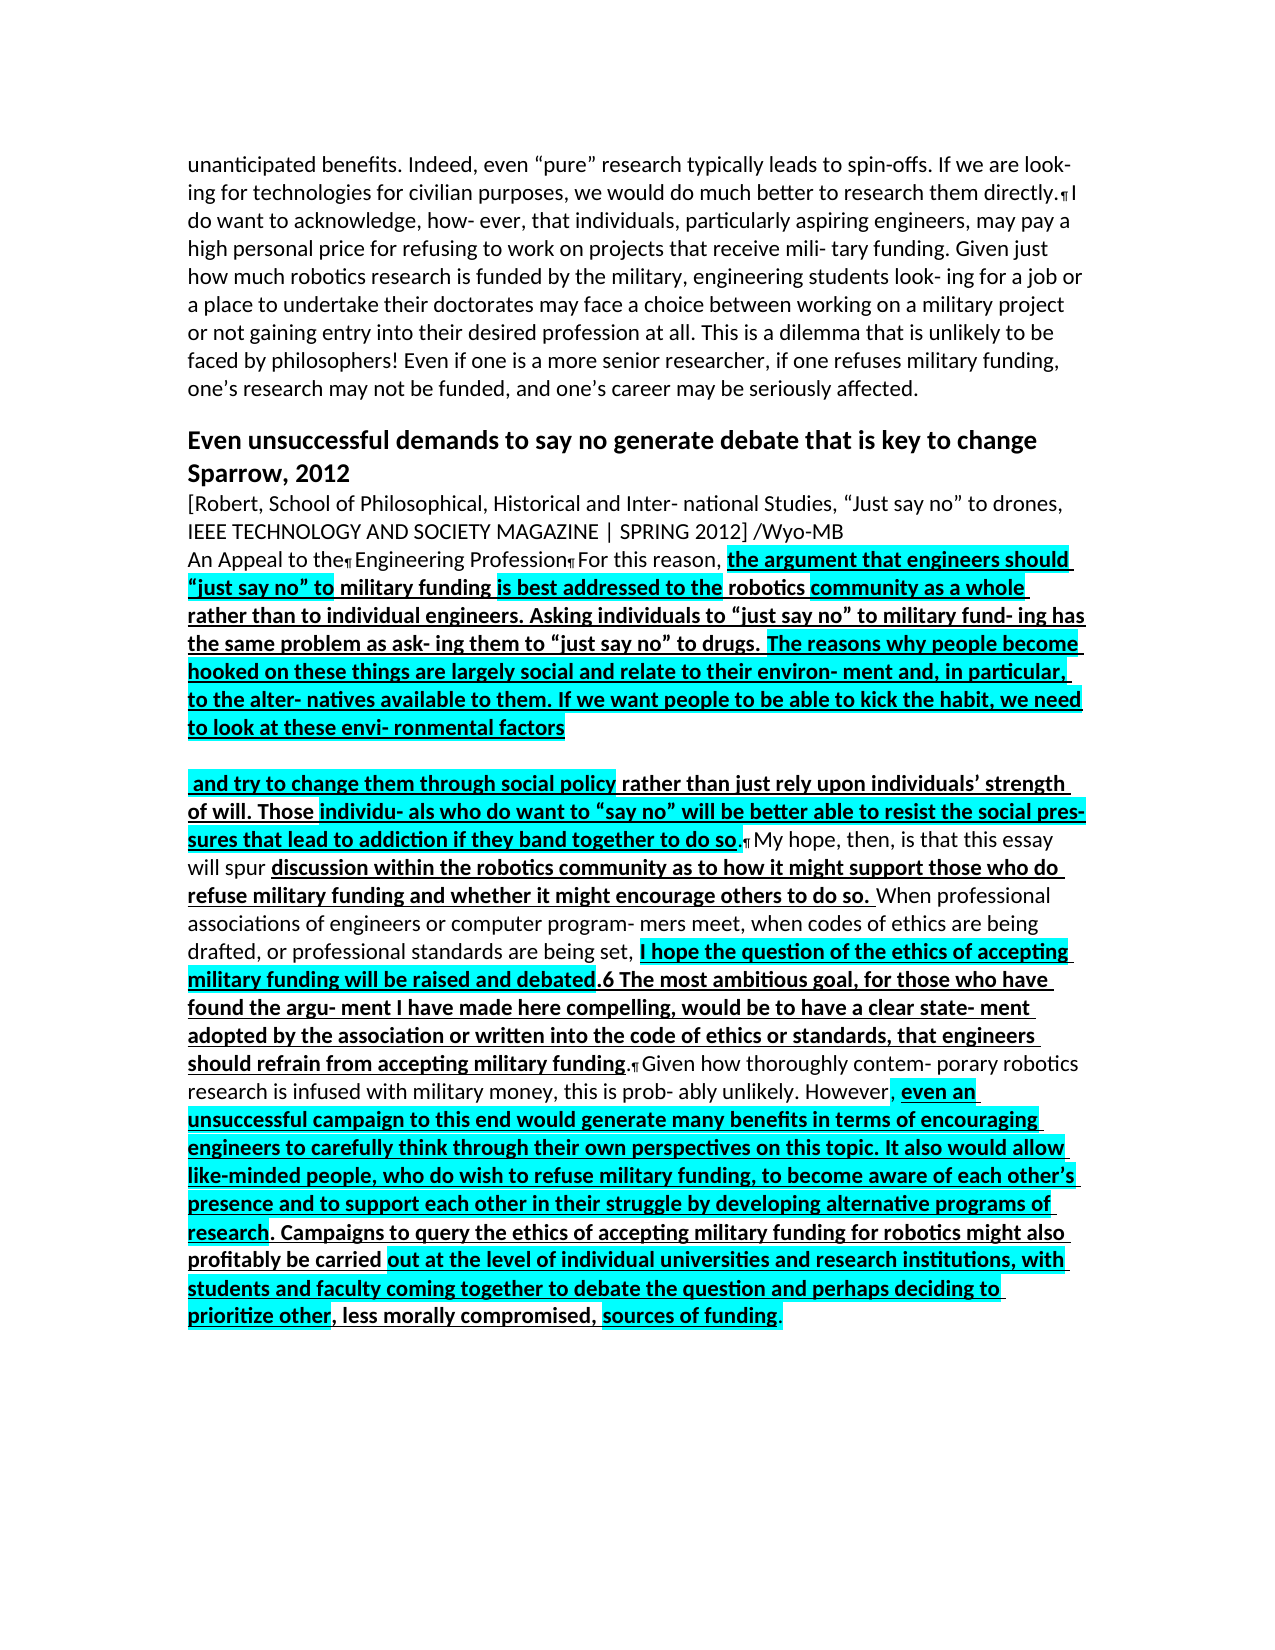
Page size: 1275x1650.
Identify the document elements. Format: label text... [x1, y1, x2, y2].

text [Robert, School of Philosophical, Historical and Inter- national Studies, “Just say no” to drones, IEEE TECHNOLOGY AND SOCIETY MAGAZINE | SPRING 2012] /Wyo-MB [187, 489, 1087, 545]
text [187, 150, 1087, 402]
text Sparrow, 2012 [187, 456, 1087, 489]
subtitle Even unsuccessful demands to say no generate debate that is key to change [187, 423, 1087, 456]
text An Appeal to the¶ Engineering Profession¶ For this reason, the argument that engineers should “just say no” to military funding is best addressed to the robotics community as a whole rather than to individual engineers. Asking individuals to “just say no” to military fund- ing has the same problem as ask- ing them to “just say no” to drugs. The reasons why people become hooked on these things are largely social and relate to their environ- ment and, in particular, to the alter- natives available to them. If we want people to be able to kick the habit, we need to look at these envi- ronmental factors [187, 545, 1087, 741]
text and try to change them through social policy rather than just rely upon individuals’ strength of will. Those individu- als who do want to “say no” will be better able to resist the social pres- sures that lead to addiction if they band together to do so.¶ My hope, then, is that this essay will spur discussion within the robotics community as to how it might support those who do refuse military funding and whether it might encourage others to do so. When professional associations of engineers or computer program- mers meet, when codes of ethics are being drafted, or professional standards are being set, I hope the question of the ethics of accepting military funding will be raised and debated.6 The most ambitious goal, for those who have found the argu- ment I have made here compelling, would be to have a clear state- ment adopted by the association or written into the code of ethics or standards, that engineers should refrain from accepting military funding.¶ Given how thoroughly contem- porary robotics research is infused with military money, this is prob- ably unlikely. However, even an unsuccessful campaign to this end would generate many benefits in terms of encouraging engineers to carefully think through their own perspectives on this topic. It also would allow like-minded people, who do wish to refuse military funding, to become aware of each other’s presence and to support each other in their struggle by developing alternative programs of research. Campaigns to query the ethics of accepting military funding for robotics might also profitably be carried out at the level of individual universities and research institutions, with students and faculty coming together to debate the question and perhaps deciding to prioritize other, less morally compromised, sources of funding. [187, 769, 1087, 1330]
